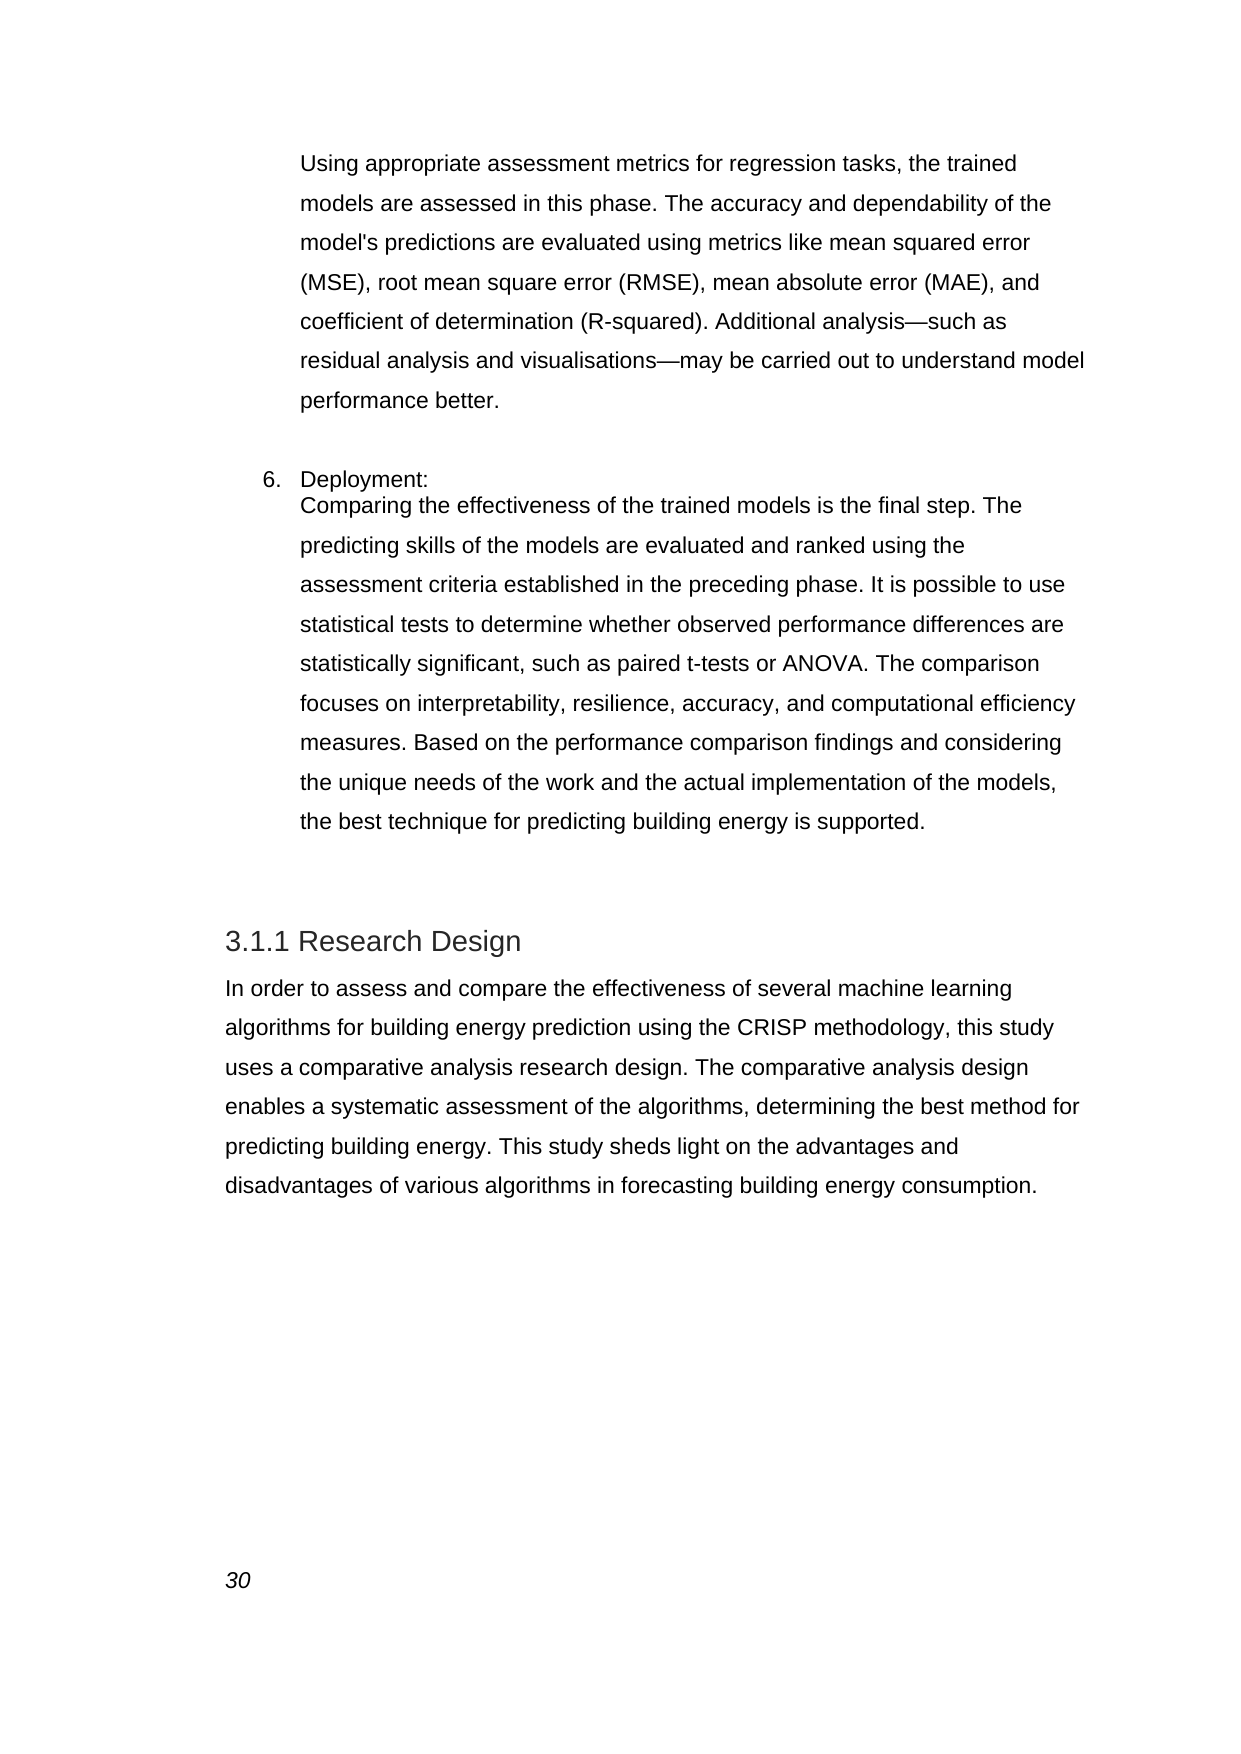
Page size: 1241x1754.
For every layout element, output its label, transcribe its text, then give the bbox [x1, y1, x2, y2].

text In order to assess and compare the effectiveness of several machine learning algorithms for building energy prediction using the CRISP methodology, this study uses a comparative analysis research design. The comparative analysis design enables a systematic assessment of the algorithms, determining the best method for predicting building energy. This study sheds light on the advantages and disadvantages of various algorithms in forecasting building energy consumption. [225, 975, 1090, 1198]
list Comparing the effectiveness of the trained models is the final step. The predicting skills of the models are evaluated and ranked using the assessment criteria established in the preceding phase. It is possible to use statistical tests to determine whether observed performance differences are statistically significant, such as paired t-tests or ANOVA. The comparison focuses on interpretability, resilience, accuracy, and computational efficiency measures. Based on the performance comparison findings and considering the unique needs of the work and the actual implementation of the models, the best technique for predicting building energy is supported. [300, 492, 1090, 834]
list Using appropriate assessment metrics for regression tasks, the trained models are assessed in this phase. The accuracy and dependability of the model's predictions are evaluated using metrics like mean squared error (MSE), root mean square error (RMSE), mean absolute error (MAE), and coefficient of determination (R-squared). Additional analysis—such as residual analysis and visualisations—may be carried out to understand model performance better. [300, 150, 1090, 413]
subtitle 3.1.1 Research Design [225, 924, 1090, 958]
list Deployment: [262, 466, 1090, 492]
